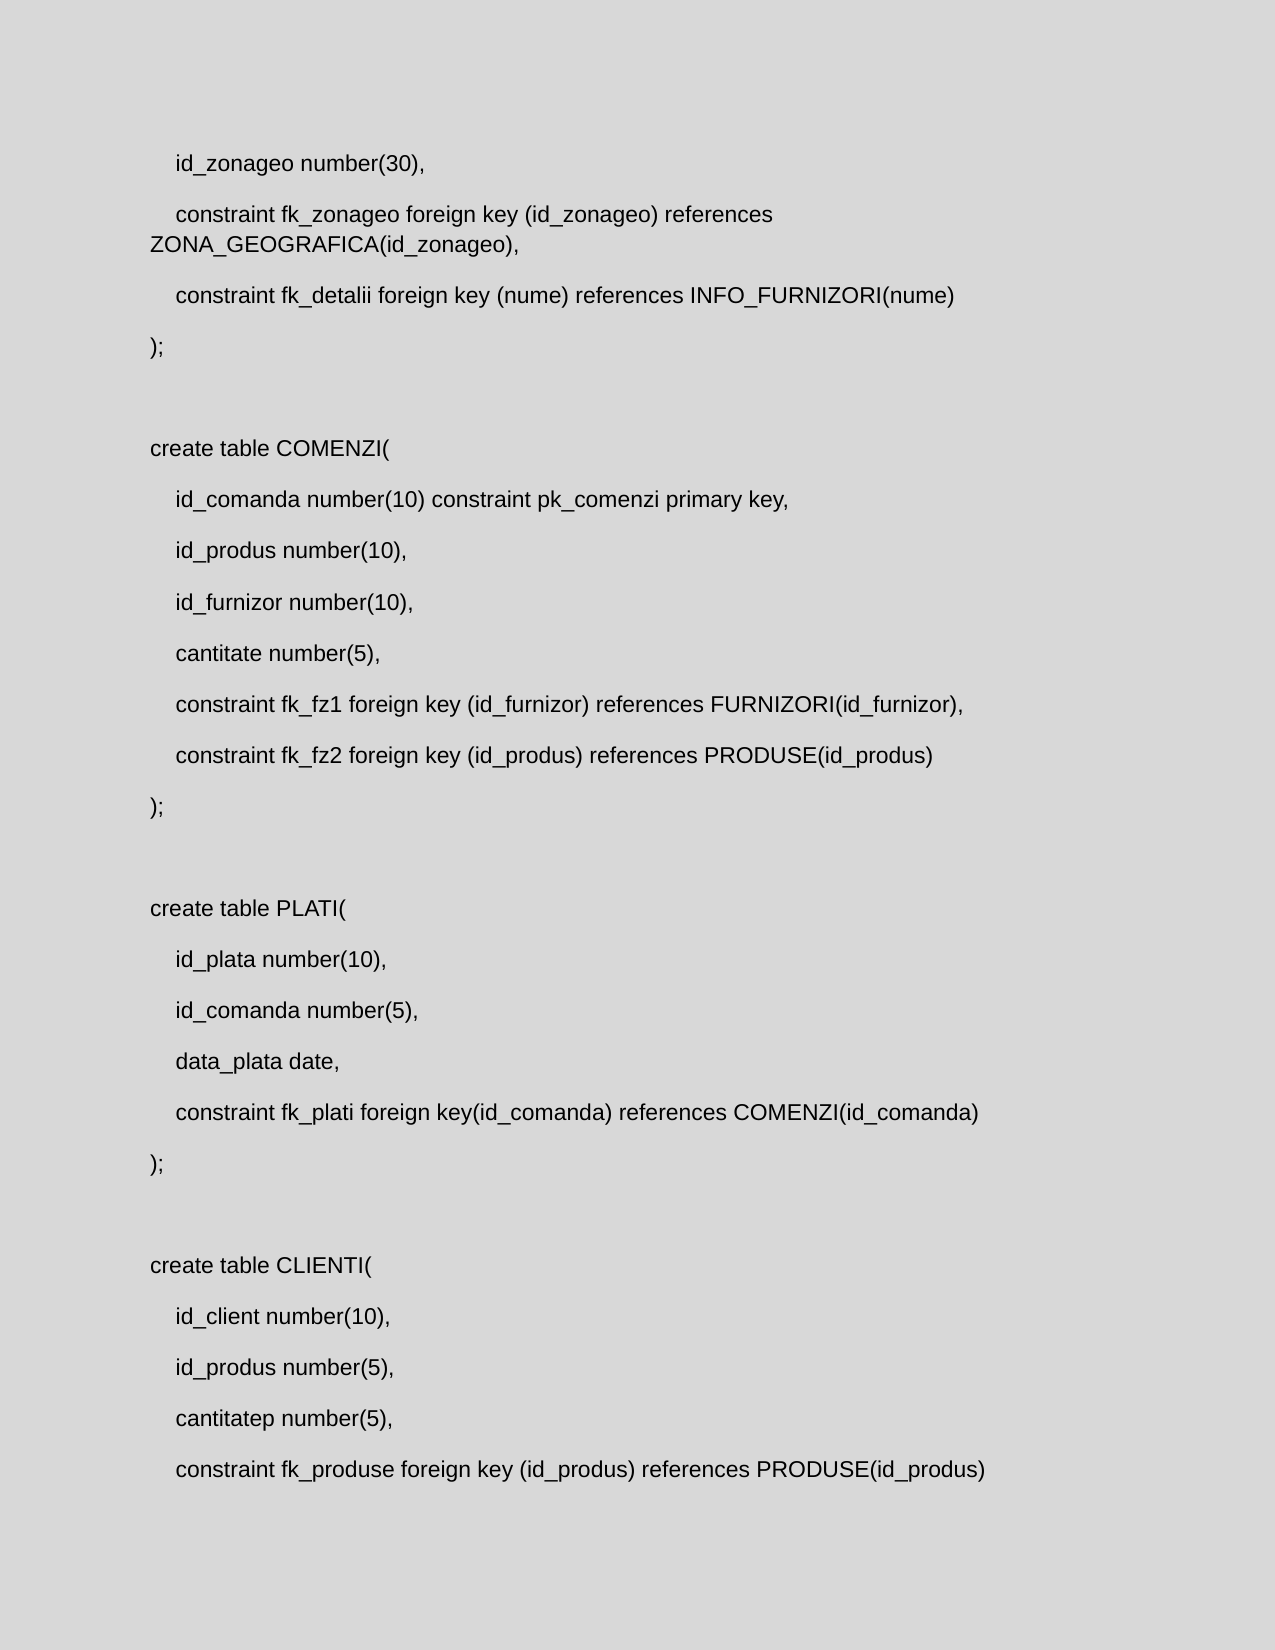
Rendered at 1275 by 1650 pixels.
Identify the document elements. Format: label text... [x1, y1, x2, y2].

text id_produs number(5), [150, 1354, 1125, 1381]
text constraint fk_fz2 foreign key (id_produs) references PRODUSE(id_produs) [150, 742, 1125, 768]
text ); [150, 1150, 1125, 1176]
text id_client number(10), [150, 1303, 1125, 1329]
text data_plata date, [150, 1048, 1125, 1074]
text id_produs number(10), [150, 537, 1125, 564]
text ); [150, 333, 1125, 360]
text constraint fk_detalii foreign key (nume) references INFO_FURNIZORI(nume) [150, 282, 1125, 309]
text id_comanda number(10) constraint pk_comenzi primary key, [150, 486, 1125, 513]
text id_plata number(10), [150, 946, 1125, 972]
text create table PLATI( [150, 895, 1125, 921]
text constraint fk_fz1 foreign key (id_furnizor) references FURNIZORI(id_furnizor), [150, 691, 1125, 717]
text id_furnizor number(10), [150, 588, 1125, 615]
text create table CLIENTI( [150, 1252, 1125, 1278]
text id_comanda number(5), [150, 997, 1125, 1023]
text cantitatep number(5), [150, 1405, 1125, 1432]
text create table COMENZI( [150, 435, 1125, 462]
text cantitate number(5), [150, 639, 1125, 666]
text constraint fk_produse foreign key (id_produs) references PRODUSE(id_produs) [150, 1456, 1125, 1483]
text id_zonageo number(30), [150, 150, 1125, 176]
text ); [150, 793, 1125, 819]
text constraint fk_plati foreign key(id_comanda) references COMENZI(id_comanda) [150, 1099, 1125, 1125]
text constraint fk_zonageo foreign key (id_zonageo) references ZONA_GEOGRAFICA(id_zonageo), [150, 201, 1125, 258]
